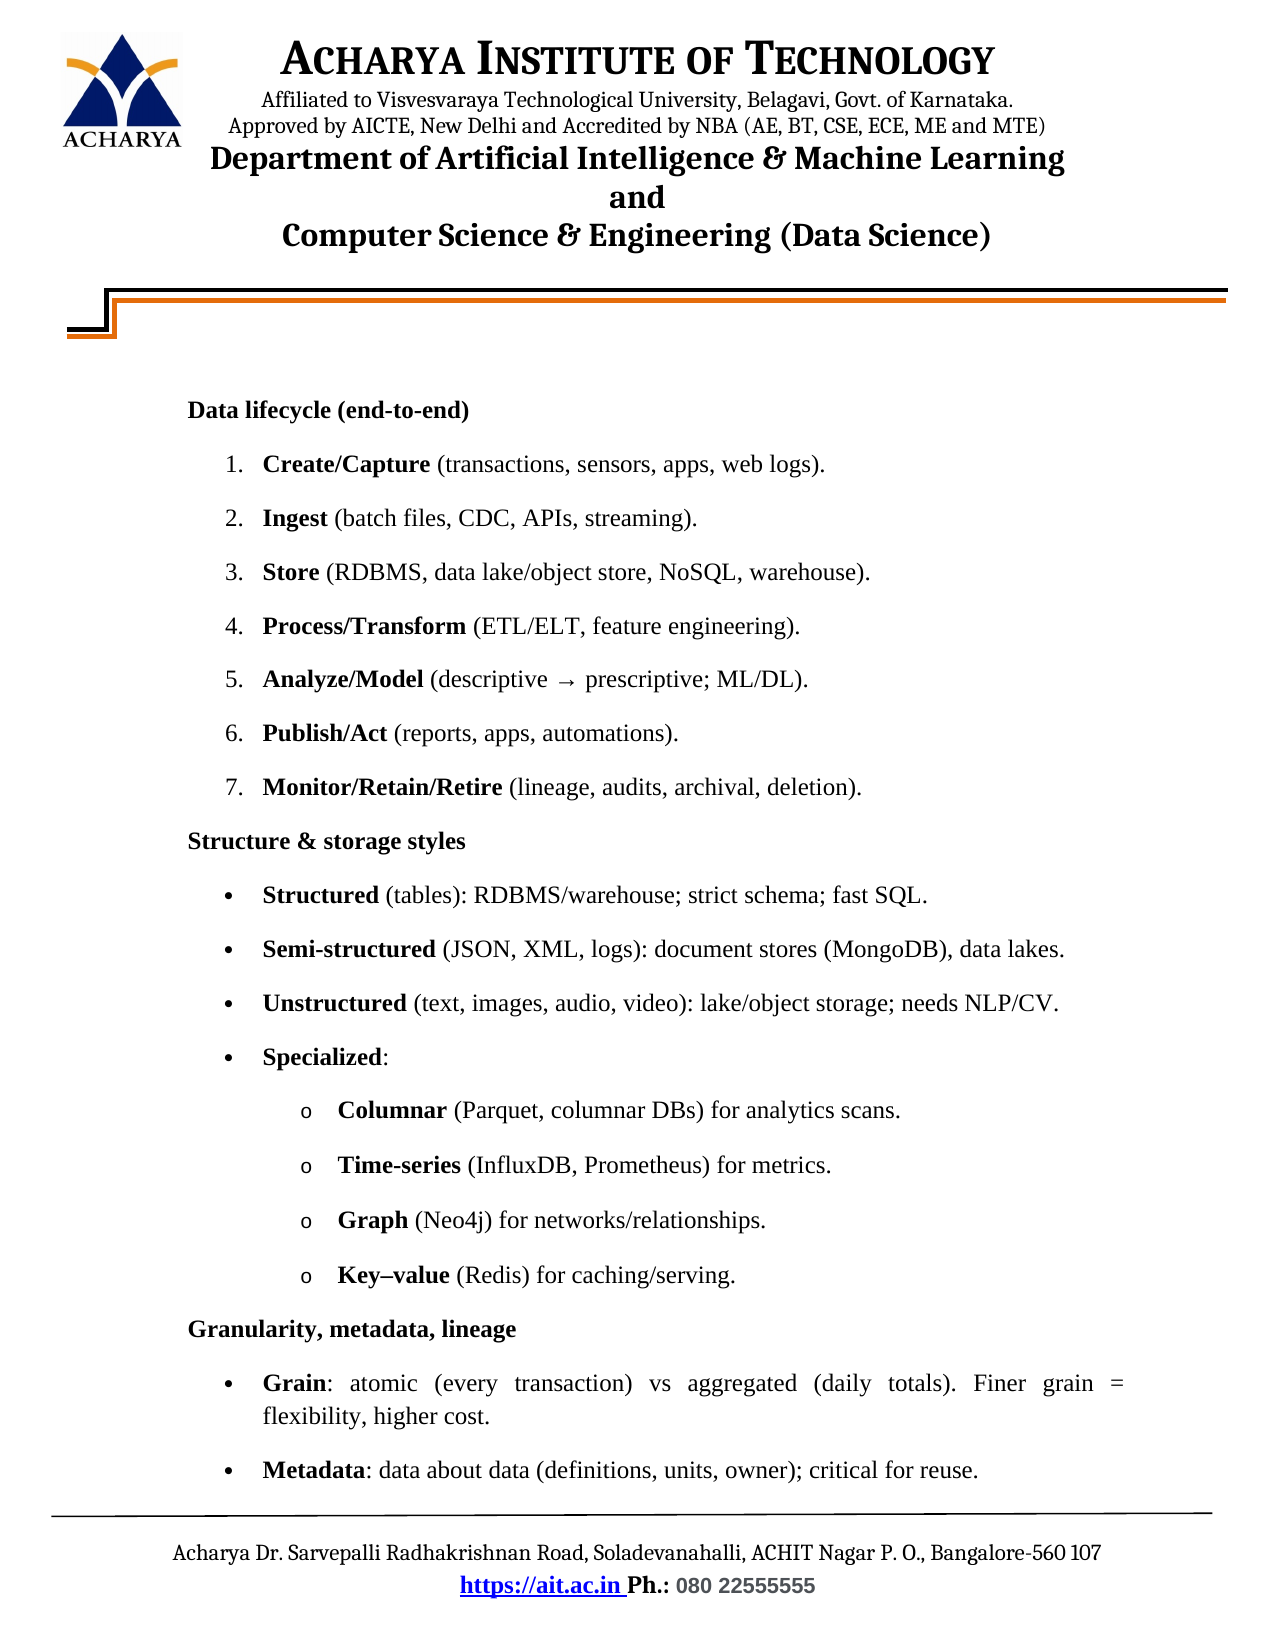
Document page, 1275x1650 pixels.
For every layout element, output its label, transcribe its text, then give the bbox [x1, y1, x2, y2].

list Monitor/Retain/Retire (lineage, audits, archival, deletion). [225, 772, 1125, 801]
list Metadata: data about data (definitions, units, owner); critical for reuse. [225, 1455, 1125, 1484]
list Analyze/Model (descriptive → prescriptive; ML/DL). [225, 664, 1125, 693]
list Semi-structured (JSON, XML, logs): document stores (MongoDB), data lakes. [225, 934, 1125, 963]
list Structured (tables): RDBMS/warehouse; strict schema; fast SQL. [225, 880, 1125, 909]
list Key–value (Redis) for caching/serving. [300, 1260, 1125, 1289]
list Ingest (batch files, CDC, APIs, streaming). [225, 503, 1125, 532]
list Unstructured (text, images, audio, video): lake/object storage; needs NLP/CV. [225, 988, 1125, 1016]
list Time-series (InfluxDB, Prometheus) for metrics. [300, 1150, 1125, 1180]
picture [60, 32, 184, 147]
list Store (RDBMS, data lake/object store, NoSQL, warehouse). [225, 557, 1125, 586]
list Columnar (Parquet, columnar DBs) for analytics scans. [300, 1095, 1125, 1125]
list Specialized: [225, 1042, 1125, 1070]
list Grain: atomic (every transaction) vs aggregated (daily totals). Finer grain = flexibility, higher cost. [225, 1368, 1125, 1430]
list Publish/Act (reports, apps, automations). [225, 718, 1125, 747]
list Create/Capture (transactions, sensors, apps, web logs). [225, 449, 1125, 478]
text Granularity, metadata, lineage [150, 1314, 1125, 1343]
text Structure & storage styles [150, 826, 1125, 855]
text Data lifecycle (end-to-end) [150, 395, 1125, 424]
list Graph (Neo4j) for networks/relationships. [300, 1205, 1125, 1234]
list Process/Transform (ETL/ELT, feature engineering). [225, 611, 1125, 639]
